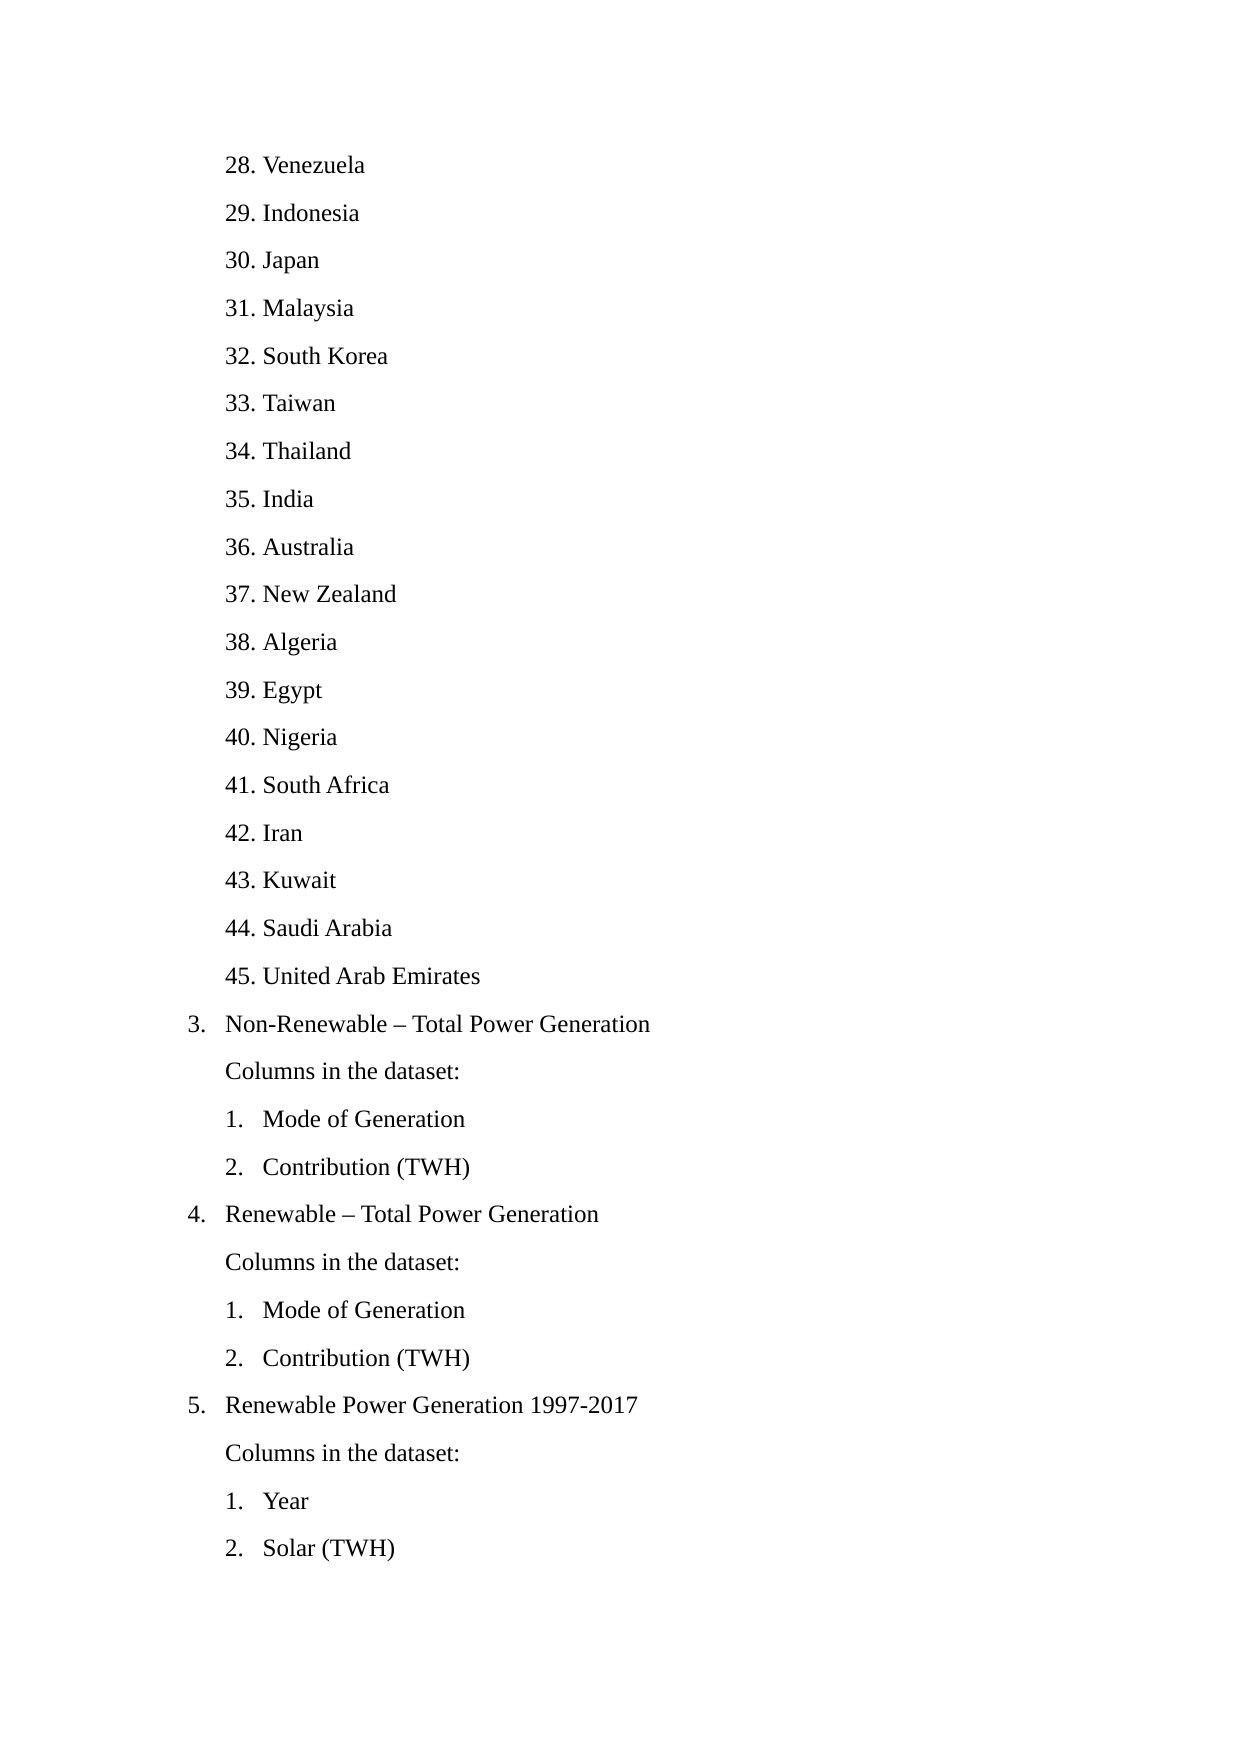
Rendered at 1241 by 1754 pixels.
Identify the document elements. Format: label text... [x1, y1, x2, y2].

list Non-Renewable – Total Power Generation [187, 1009, 1090, 1037]
list Mode of Generation [225, 1104, 1090, 1133]
text Columns in the dataset: [150, 1438, 1090, 1467]
list India [225, 484, 1090, 513]
list South Korea [225, 341, 1090, 369]
list Solar (TWH) [225, 1533, 1090, 1562]
list Renewable Power Generation 1997-2017 [187, 1390, 1090, 1419]
list United Arab Emirates [225, 961, 1090, 990]
list New Zealand [225, 579, 1090, 608]
list Venezuela [225, 150, 1090, 179]
text Columns in the dataset: [150, 1247, 1090, 1276]
list Kuwait [225, 866, 1090, 894]
list Contribution (TWH) [225, 1343, 1090, 1371]
list Indonesia [225, 198, 1090, 226]
list Iran [225, 818, 1090, 847]
list Algeria [225, 627, 1090, 656]
list Mode of Generation [225, 1295, 1090, 1324]
text Columns in the dataset: [150, 1056, 1090, 1085]
list Contribution (TWH) [225, 1152, 1090, 1181]
list Egypt [225, 675, 1090, 703]
list Thailand [225, 436, 1090, 465]
list Malaysia [225, 293, 1090, 322]
list Saudi Arabia [225, 913, 1090, 942]
list Taiwan [225, 388, 1090, 417]
list South Africa [225, 770, 1090, 799]
list Renewable – Total Power Generation [187, 1199, 1090, 1228]
list Year [225, 1486, 1090, 1514]
list Nigeria [225, 722, 1090, 751]
list Japan [225, 245, 1090, 274]
list Australia [225, 532, 1090, 560]
